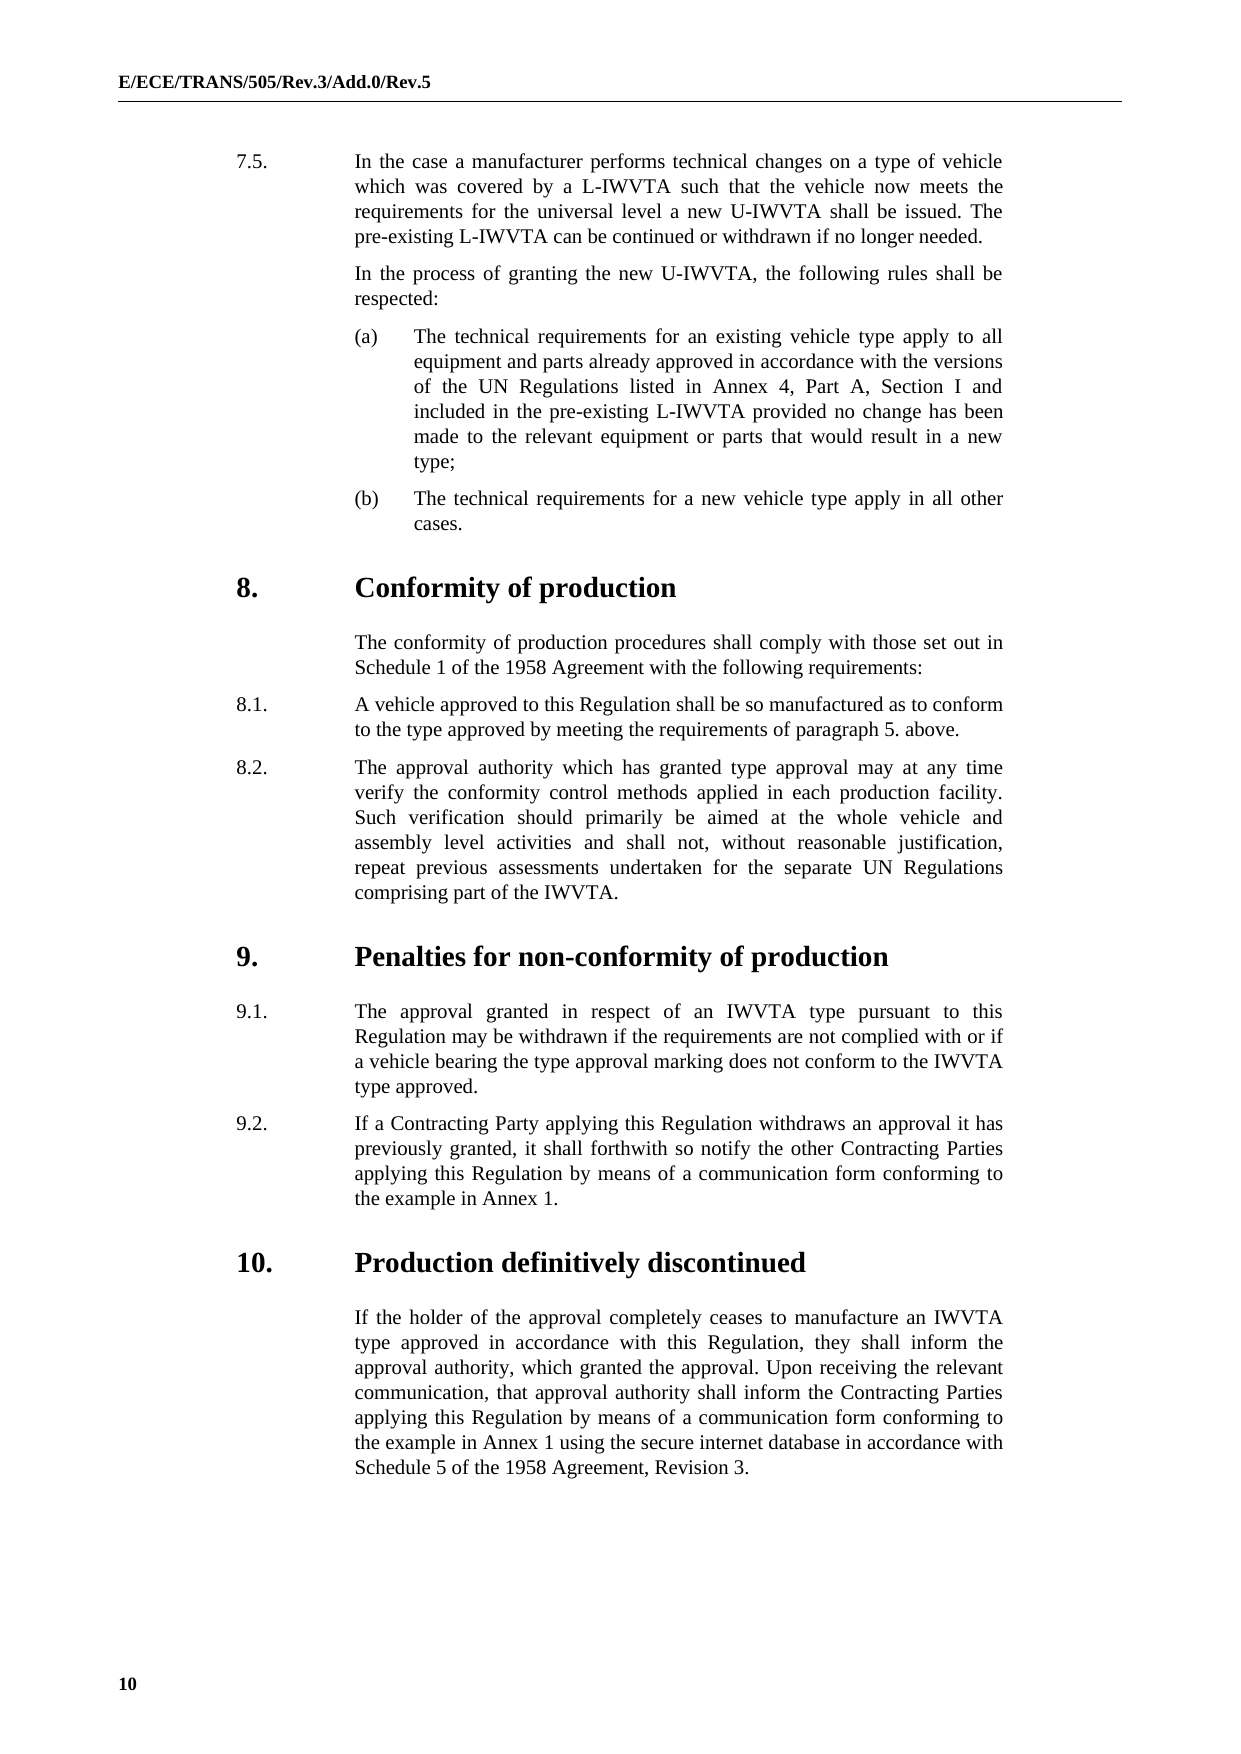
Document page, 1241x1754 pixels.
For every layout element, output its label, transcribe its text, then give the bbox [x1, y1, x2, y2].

text 9.2. If a Contracting Party applying this Regulation withdraws an approval it has previously granted, it shall forthwith so notify the other Contracting Parties applying this Regulation by means of a communication form conforming to the example in Annex 1. [236, 1110, 1004, 1210]
text 8. Conformity of production [118, 573, 1004, 604]
text The conformity of production procedures shall comply with those set out in Schedule 1 of the 1958 Agreement with the following requirements: [236, 629, 1004, 679]
text (b) The technical requirements for a new vehicle type apply in all other cases. [354, 485, 1004, 535]
text 8.1. A vehicle approved to this Regulation shall be so manufactured as to conform to the type approved by meeting the requirements of paragraph 5. above. [236, 691, 1004, 741]
text In the process of granting the new U-IWVTA, the following rules shall be respected: [354, 260, 1004, 310]
text 8.2. The approval authority which has granted type approval may at any time verify the conformity control methods applied in each production facility. Such verification should primarily be aimed at the whole vehicle and assembly level activities and shall not, without reasonable justification, repeat previous assessments undertaken for the separate UN Regulations comprising part of the IWVTA. [236, 754, 1004, 904]
text 10. Production definitively discontinued [118, 1248, 1004, 1279]
text 9. Penalties for non-conformity of production [118, 941, 1004, 973]
text 7.5. In the case a manufacturer performs technical changes on a type of vehicle which was covered by a L-IWVTA such that the vehicle now meets the requirements for the universal level a new U-IWVTA shall be issued. The pre-existing L-IWVTA can be continued or withdrawn if no longer needed. [236, 148, 1004, 248]
text 9.1. The approval granted in respect of an IWVTA type pursuant to this Regulation may be withdrawn if the requirements are not complied with or if a vehicle bearing the type approval marking does not conform to the IWVTA type approved. [236, 998, 1004, 1098]
text (a) The technical requirements for an existing vehicle type apply to all equipment and parts already approved in accordance with the versions of the UN Regulations listed in Annex 4, Part A, Section I and included in the pre-existing L-IWVTA provided no change has been made to the relevant equipment or parts that would result in a new type; [354, 323, 1004, 473]
text If the holder of the approval completely ceases to manufacture an IWVTA type approved in accordance with this Regulation, they shall inform the approval authority, which granted the approval. Upon receiving the relevant communication, that approval authority shall inform the Contracting Parties applying this Regulation by means of a communication form conforming to the example in Annex 1 using the secure internet database in accordance with Schedule 5 of the 1958 Agreement, Revision 3. [236, 1304, 1004, 1479]
